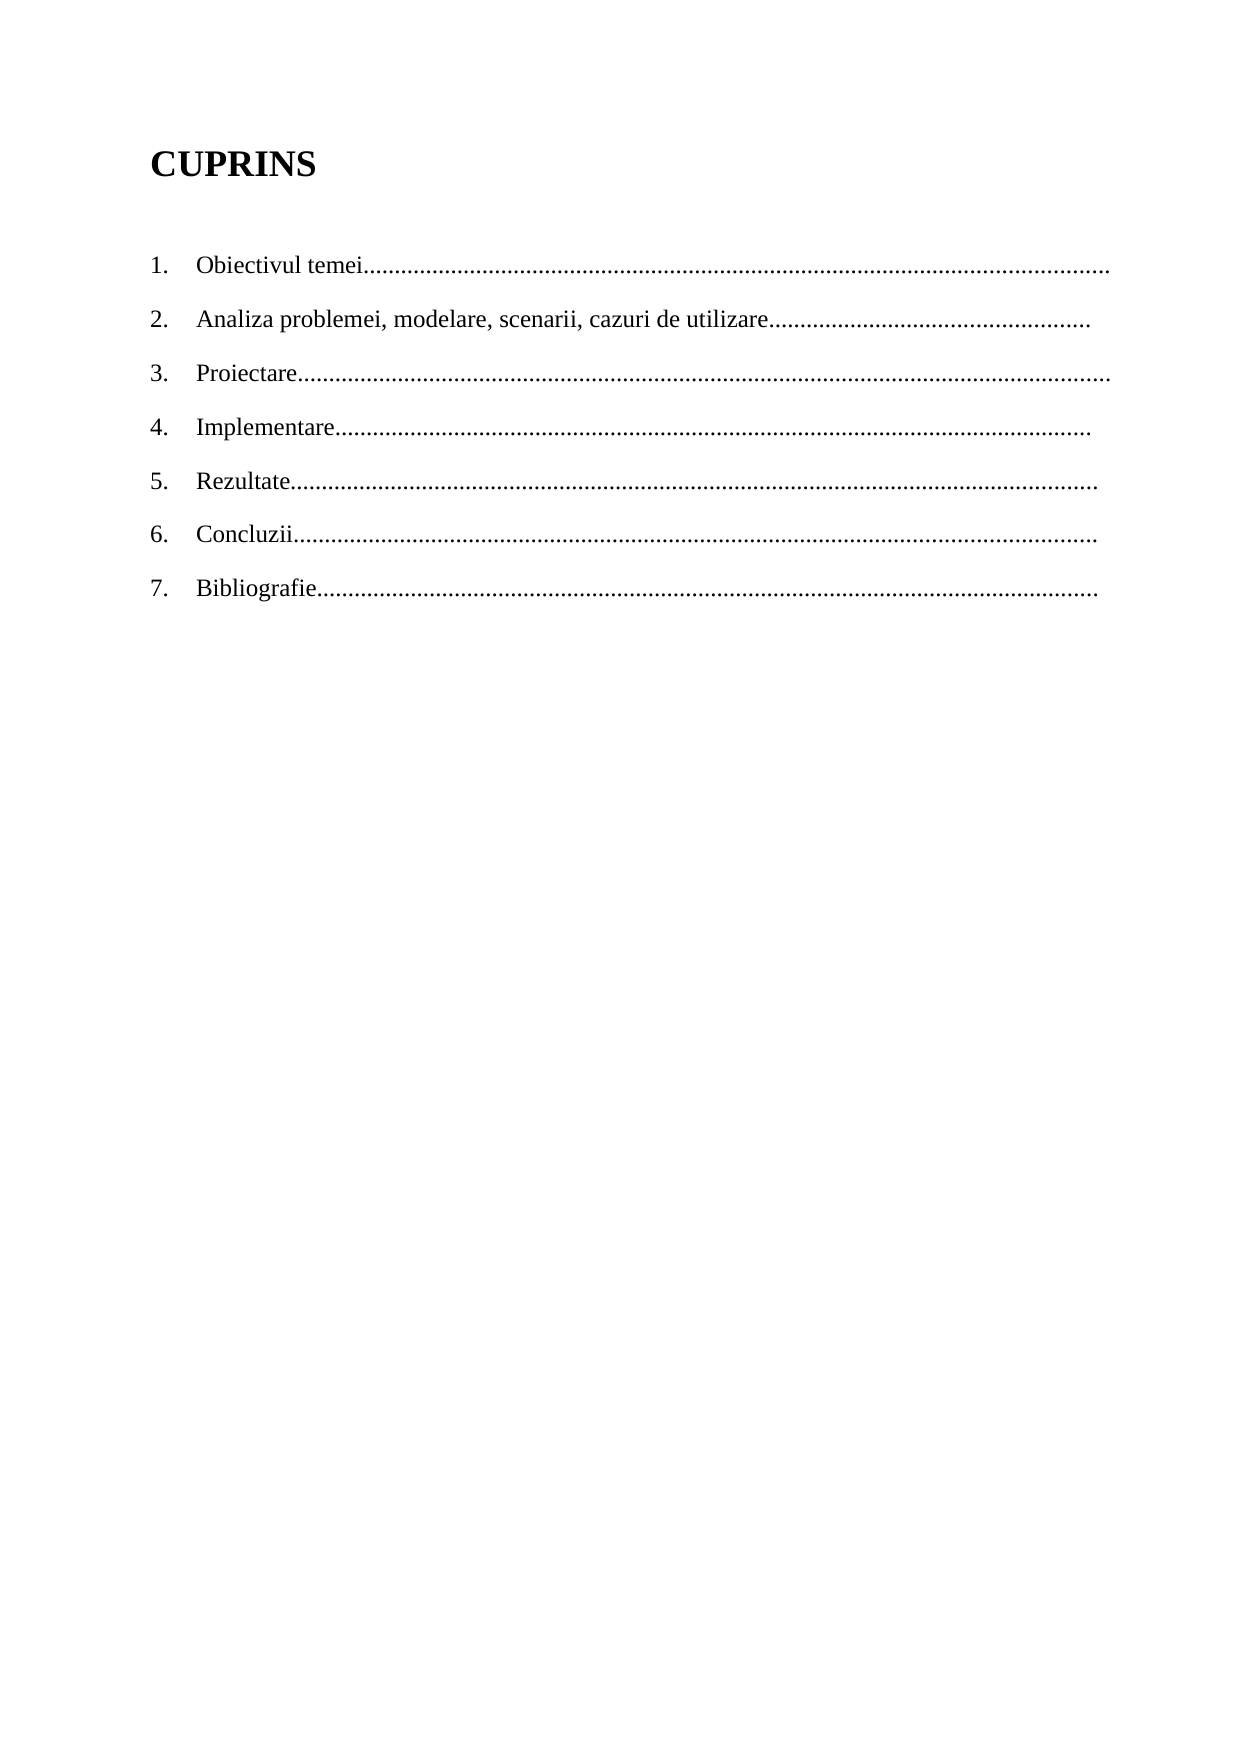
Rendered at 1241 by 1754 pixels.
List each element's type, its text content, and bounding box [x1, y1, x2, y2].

subtitle CUPRINS [150, 141, 1090, 184]
text 6. Concluzii 11 [150, 519, 1090, 548]
text 2. Analiza problemei, modelare, scenarii, cazuri de utilizare 3/5 [150, 304, 1090, 333]
text 4. Implementare 7/9 [150, 412, 1090, 441]
text 7. Bibliografie 12 [150, 573, 1090, 602]
text 3. Proiectare 6 [150, 358, 1090, 387]
text 5. Rezultate 10 [150, 466, 1090, 494]
text 1. Obiectivul temei 3 [150, 250, 1090, 279]
